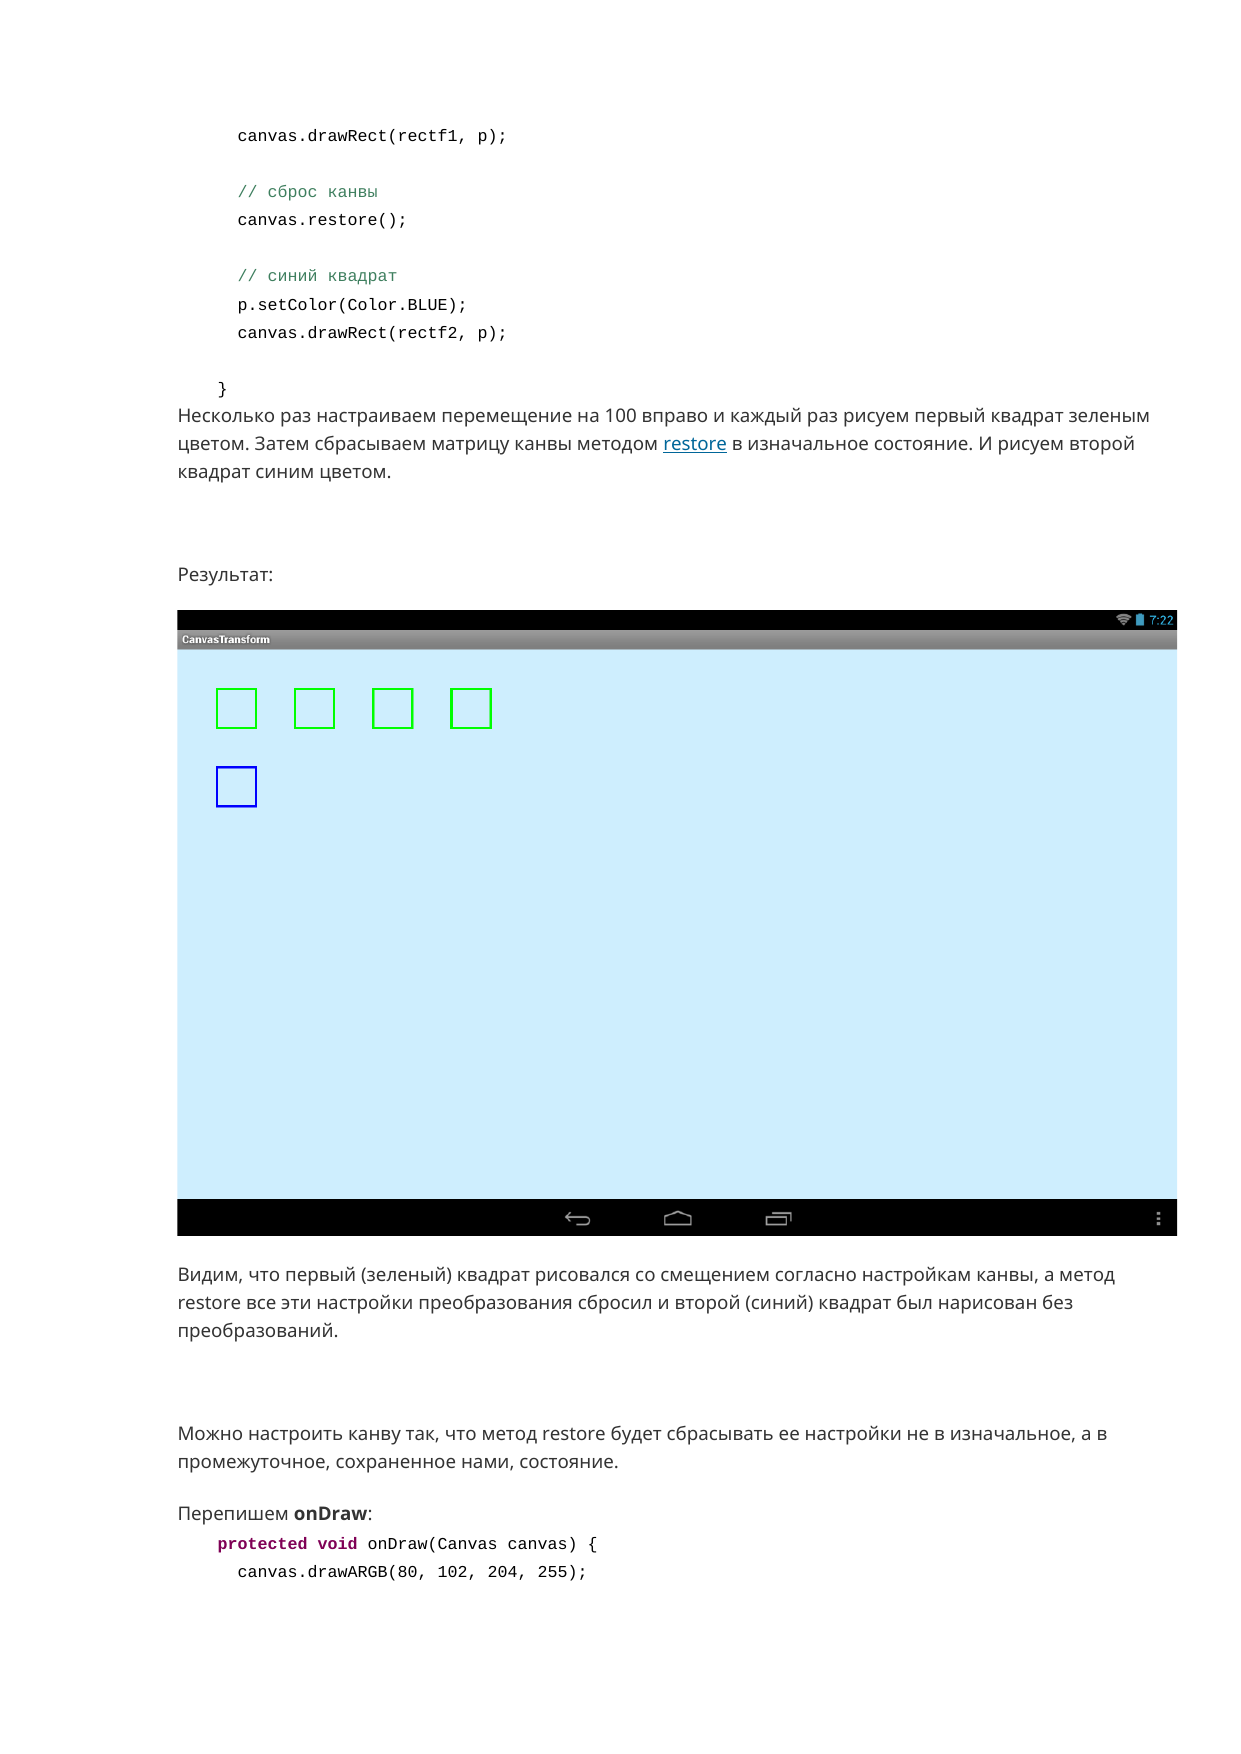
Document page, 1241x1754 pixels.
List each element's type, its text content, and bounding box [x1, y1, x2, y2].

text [177, 1526, 1152, 1610]
text Несколько раз настраиваем перемещение на 100 вправо и каждый раз рисуем первый квадрат зеленым цветом. Затем сбрасываем матрицу канвы методом restore в изначальное состояние. И рисуем второй квадрат синим цветом. [177, 399, 1152, 484]
text Перепишем onDraw: [177, 1498, 1152, 1526]
picture [177, 610, 1178, 1236]
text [177, 118, 1152, 399]
text Результат: [177, 559, 1152, 587]
text Можно настроить канву так, что метод restore будет сбрасывать ее настройки не в изначальное, а в промежуточное, сохраненное нами, состояние. [177, 1418, 1152, 1474]
text Видим, что первый (зеленый) квадрат рисовался со смещением согласно настройкам канвы, а метод restore все эти настройки преобразования сбросил и второй (синий) квадрат был нарисован без преобразований. [177, 1259, 1152, 1343]
